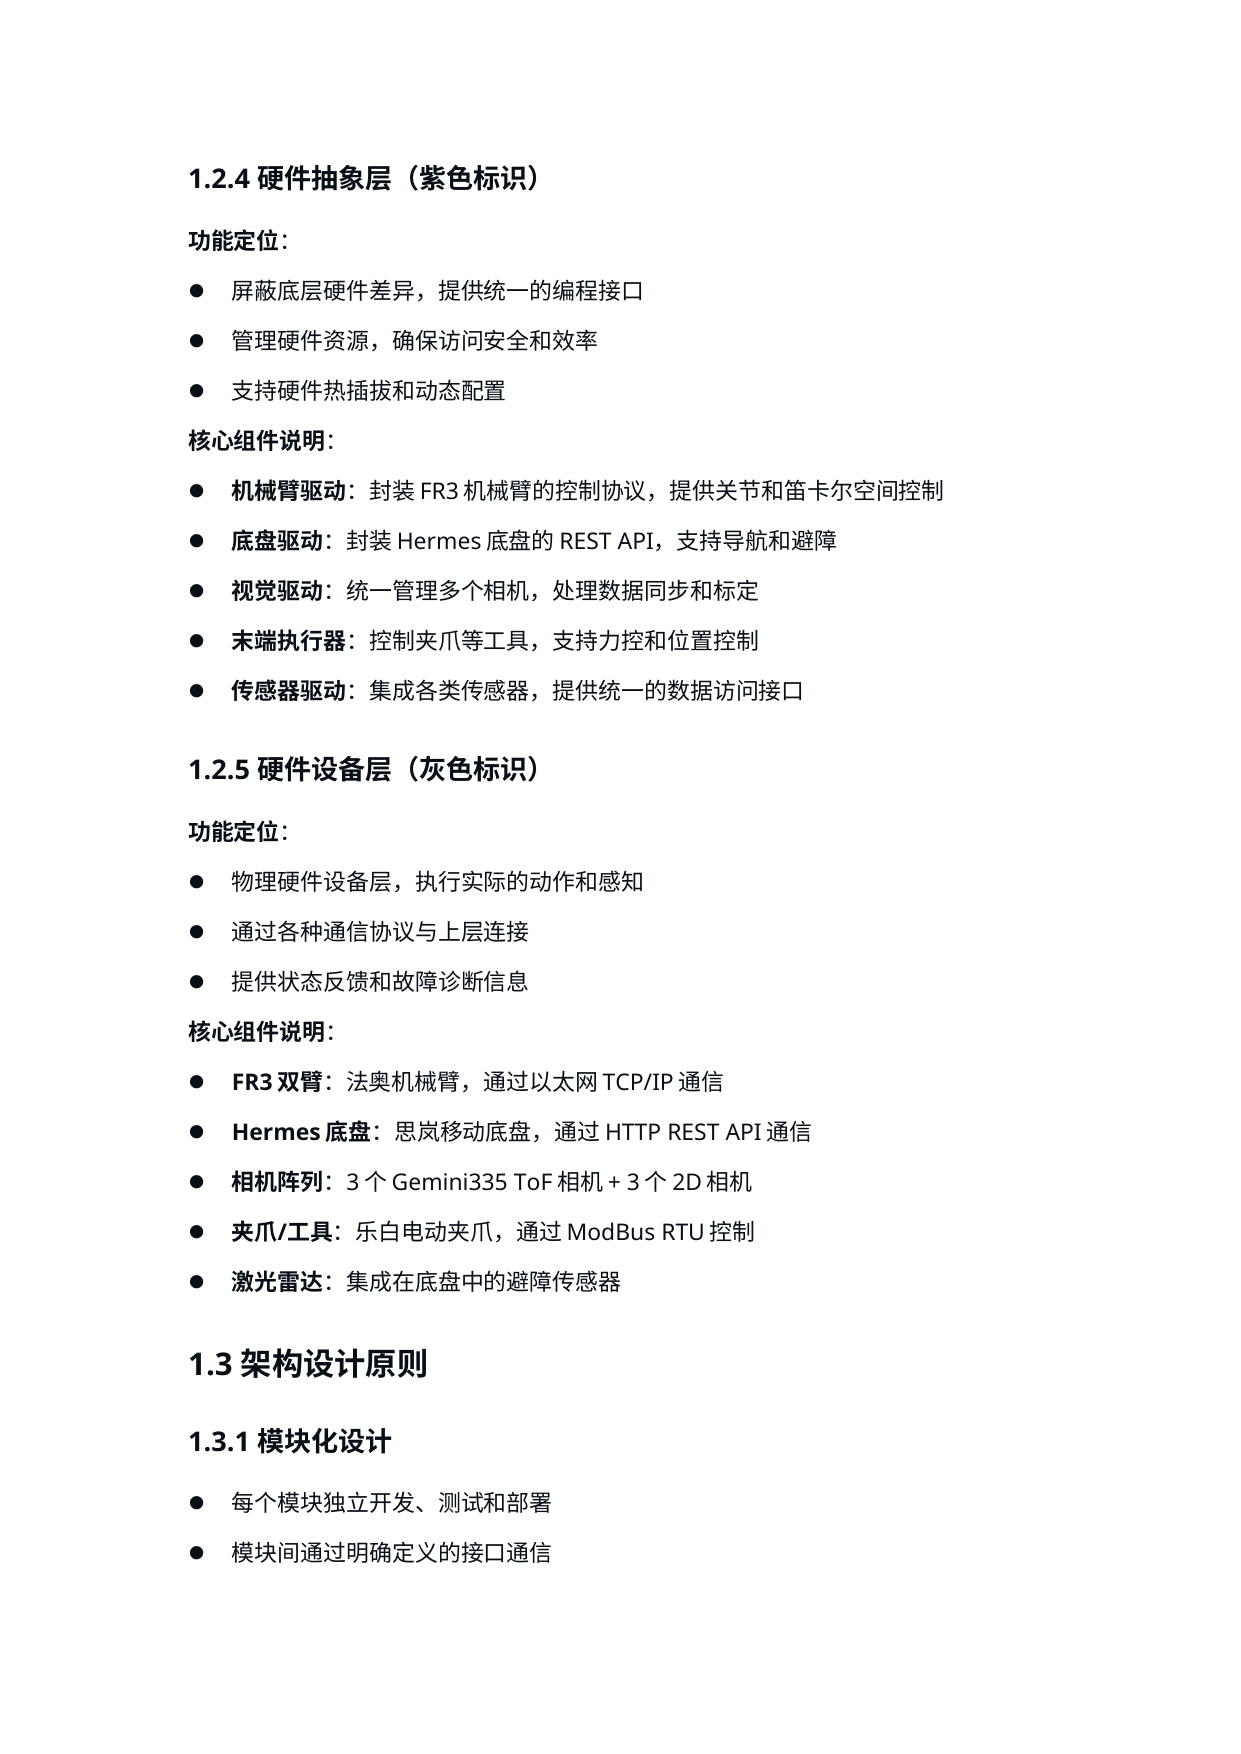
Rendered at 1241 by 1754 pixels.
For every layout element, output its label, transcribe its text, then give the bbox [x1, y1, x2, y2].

list 底盘驱动：封装Hermes底盘的REST API，支持导航和避障 [188, 514, 1052, 564]
subtitle 1.3 架构设计原则 [188, 1336, 1052, 1386]
list 支持硬件热插拔和动态配置 [188, 364, 1052, 414]
list 末端执行器：控制夹爪等工具，支持力控和位置控制 [188, 614, 1052, 664]
text 功能定位： [188, 214, 1052, 264]
subtitle 1.2.4 硬件抽象层（紫色标识） [188, 152, 1052, 202]
list Hermes底盘：思岚移动底盘，通过HTTP REST API通信 [188, 1105, 1052, 1155]
list 相机阵列：3个Gemini335 ToF相机 + 3个2D相机 [188, 1155, 1052, 1205]
list FR3双臂：法奥机械臂，通过以太网TCP/IP通信 [188, 1055, 1052, 1105]
list 物理硬件设备层，执行实际的动作和感知 [188, 855, 1052, 905]
list 夹爪/工具：乐白电动夹爪，通过ModBus RTU控制 [188, 1205, 1052, 1255]
text 核心组件说明： [188, 1005, 1052, 1055]
list 视觉驱动：统一管理多个相机，处理数据同步和标定 [188, 564, 1052, 614]
text 核心组件说明： [188, 414, 1052, 464]
list 屏蔽底层硬件差异，提供统一的编程接口 [188, 264, 1052, 314]
list 激光雷达：集成在底盘中的避障传感器 [188, 1255, 1052, 1305]
list 传感器驱动：集成各类传感器，提供统一的数据访问接口 [188, 664, 1052, 714]
subtitle 1.3.1 模块化设计 [188, 1414, 1052, 1464]
text 功能定位： [188, 805, 1052, 855]
list 提供状态反馈和故障诊断信息 [188, 955, 1052, 1005]
list 管理硬件资源，确保访问安全和效率 [188, 314, 1052, 364]
list 机械臂驱动：封装FR3机械臂的控制协议，提供关节和笛卡尔空间控制 [188, 464, 1052, 514]
list 通过各种通信协议与上层连接 [188, 905, 1052, 955]
list 模块间通过明确定义的接口通信 [188, 1527, 1052, 1577]
subtitle 1.2.5 硬件设备层（灰色标识） [188, 743, 1052, 793]
list 每个模块独立开发、测试和部署 [188, 1477, 1052, 1527]
